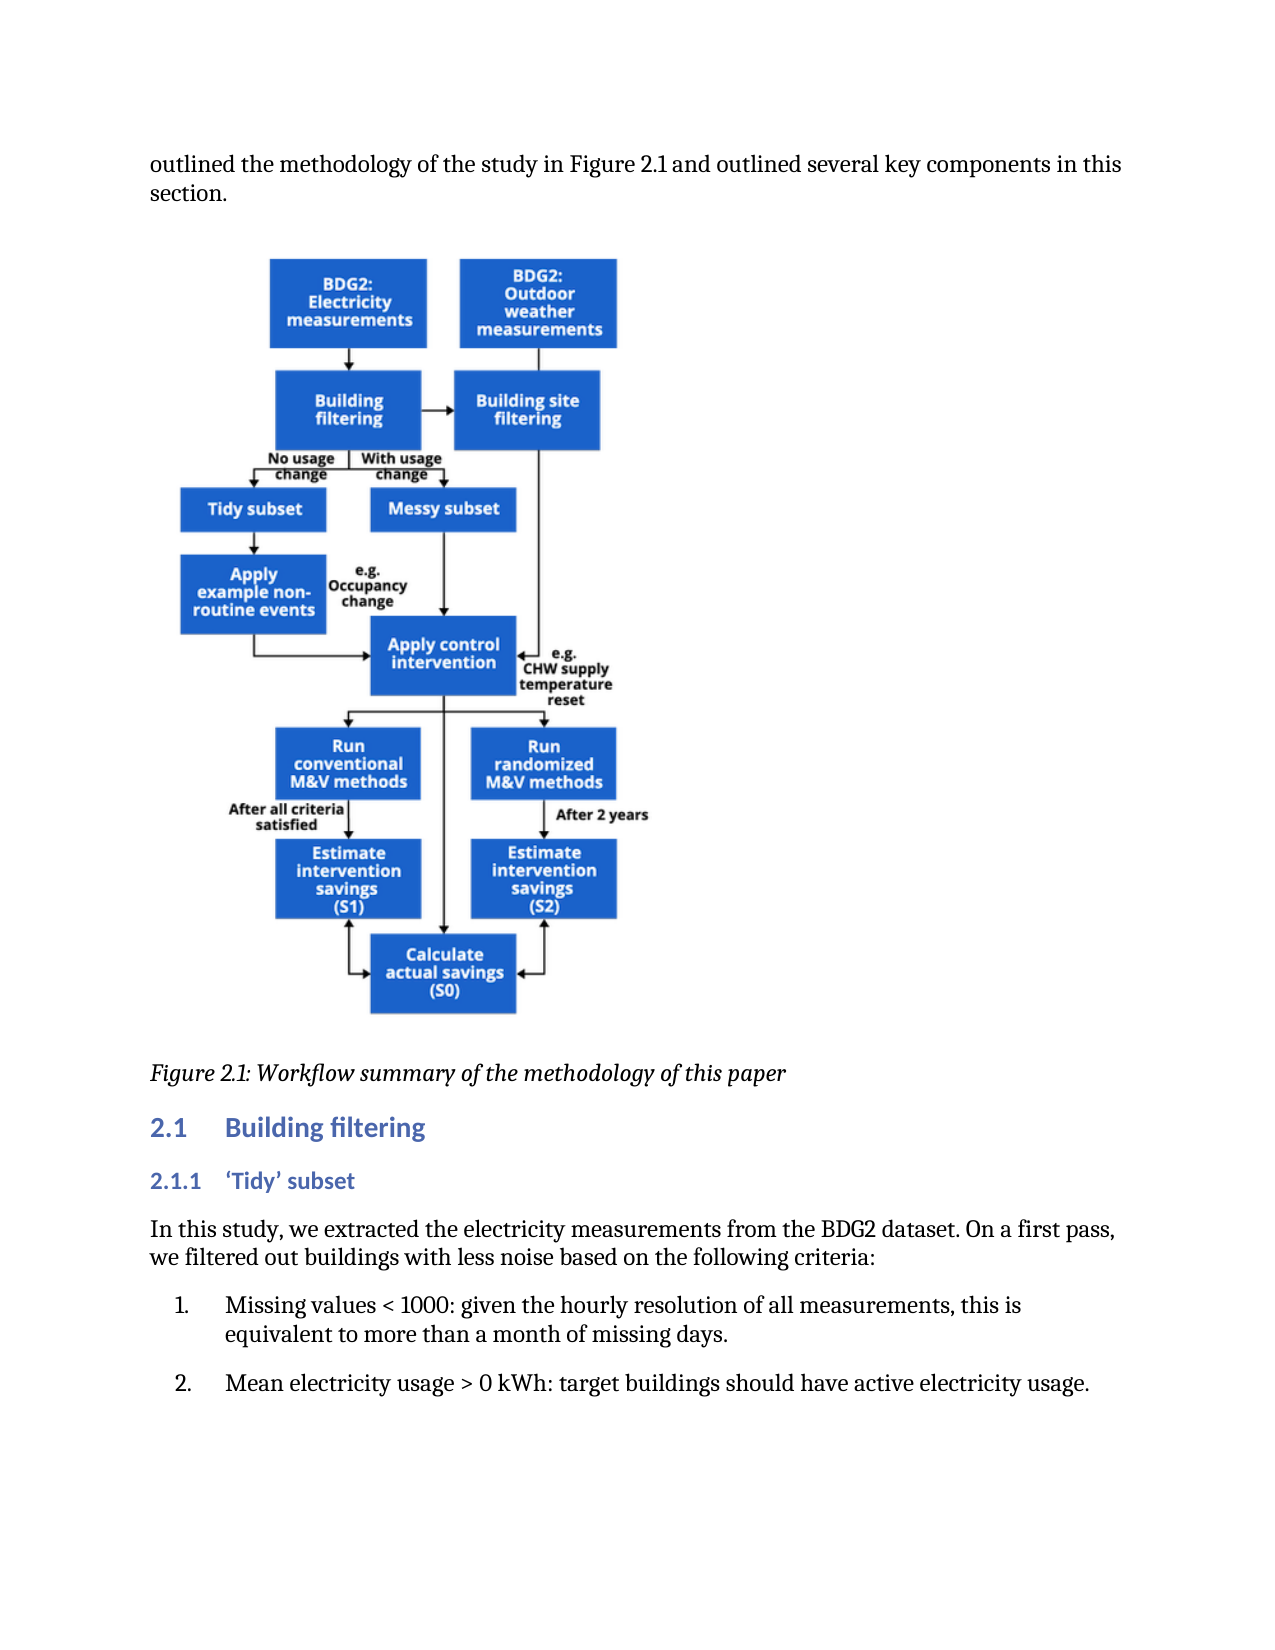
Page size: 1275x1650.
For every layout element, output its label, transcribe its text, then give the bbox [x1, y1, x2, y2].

text In this study, we extracted the electricity measurements from the BDG2 dataset. On a first pass, we filtered out buildings with less noise based on the following criteria: [150, 1214, 1125, 1272]
list Missing values < 1000: given the hourly resolution of all measurements, this is equivalent to more than a month of missing days. [175, 1291, 1125, 1348]
list Mean electricity usage > 0 kWh: target buildings should have active electricity usage. [175, 1369, 1125, 1398]
text Figure 2.1: Workflow summary of the methodology of this paper [150, 1059, 1125, 1088]
subtitle 2.1 Building filtering [150, 1109, 1125, 1144]
subtitle 2.1.1 ‘Tidy’ subset [150, 1165, 1125, 1196]
picture [168, 226, 657, 1039]
